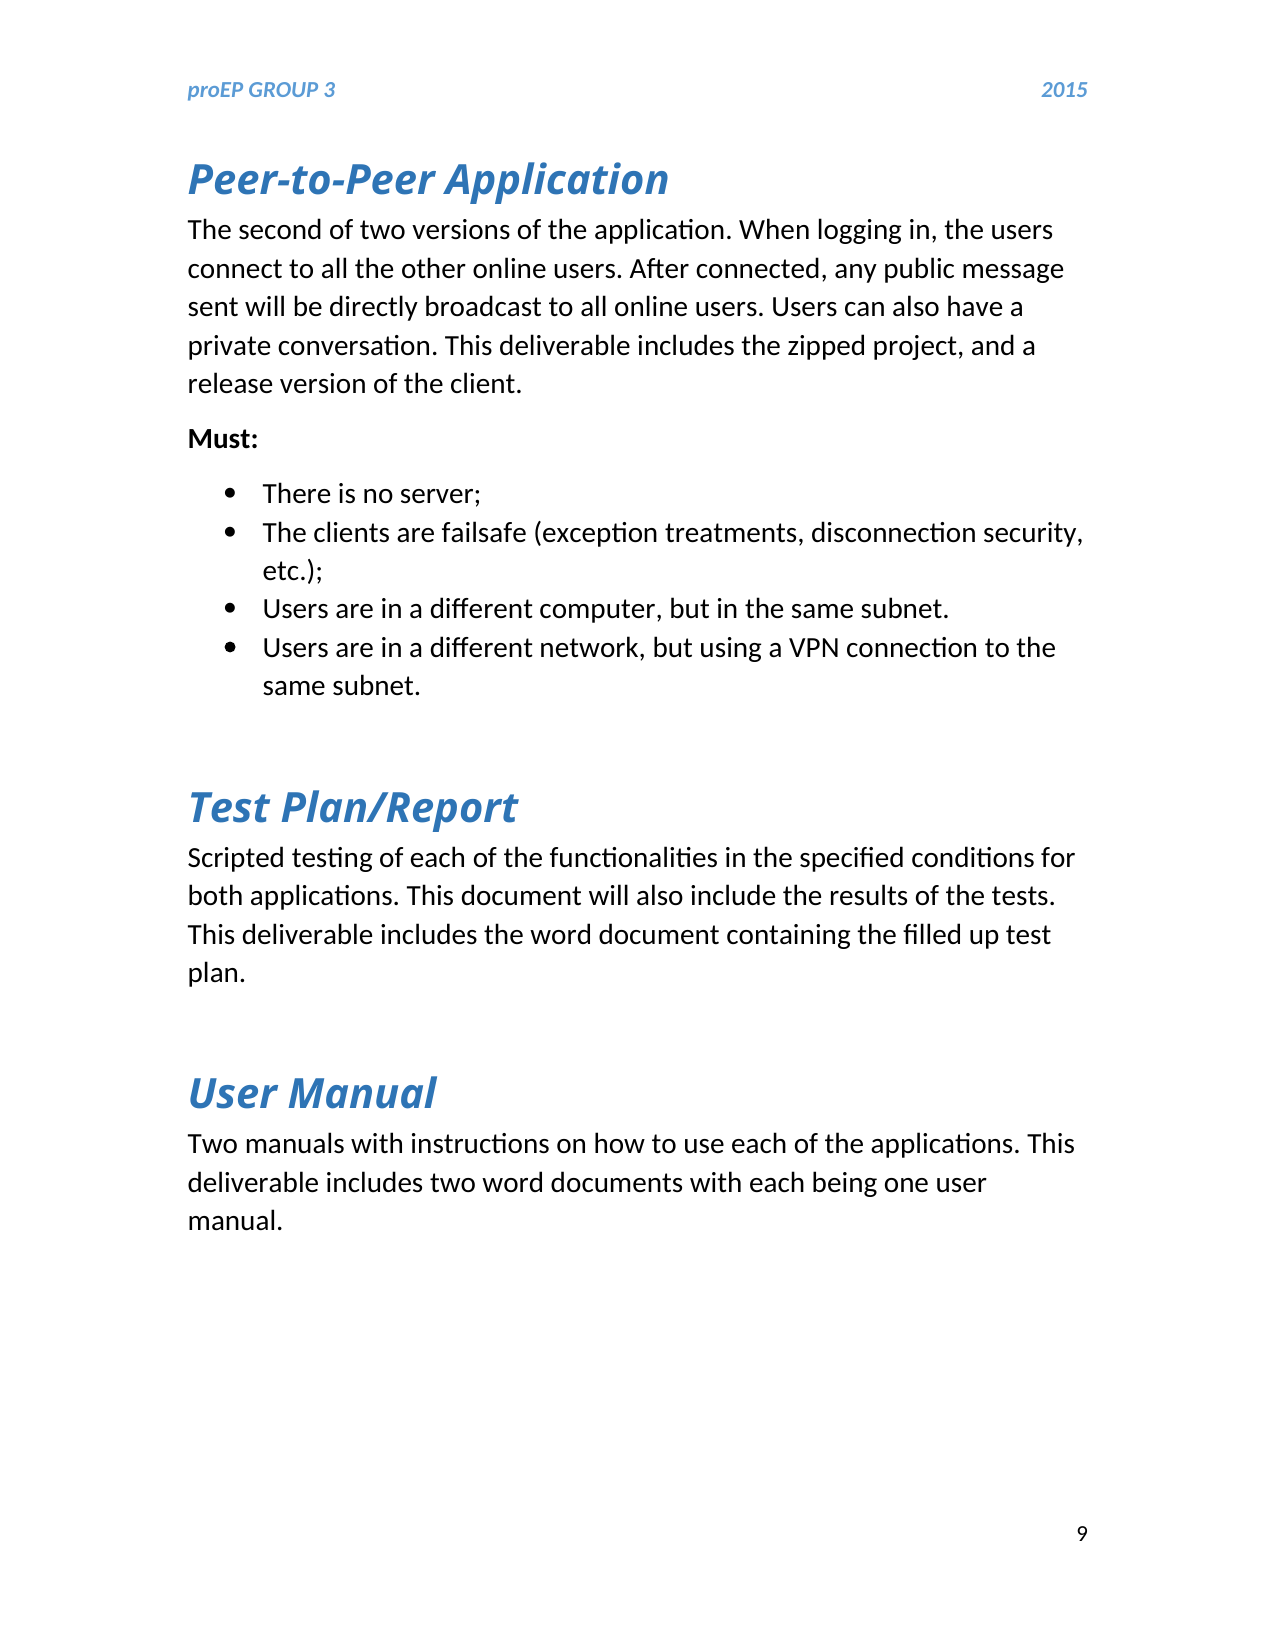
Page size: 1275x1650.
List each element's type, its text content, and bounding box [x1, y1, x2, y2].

list The clients are failsafe (exception treatments, disconnection security, etc.); [225, 514, 1087, 588]
text The second of two versions of the application. When logging in, the users connect to all the other online users. After connected, any public message sent will be directly broadcast to all online users. Users can also have a private conversation. This deliverable includes the zipped project, and a release version of the client. [187, 211, 1087, 401]
list There is no server; [225, 475, 1087, 511]
text Scripted testing of each of the functionalities in the specified conditions for both applications. This document will also include the results of the tests. This deliverable includes the word document containing the filled up test plan. [187, 839, 1087, 990]
text Two manuals with instructions on how to use each of the applications. This deliverable includes two word documents with each being one user manual. [187, 1126, 1087, 1238]
subtitle User Manual [187, 1064, 1087, 1121]
subtitle Test Plan/Report [187, 778, 1087, 834]
list Users are in a different network, but using a VPN connection to the same subnet. [225, 629, 1087, 703]
list Users are in a different computer, but in the same subnet. [225, 591, 1087, 626]
subtitle Peer-to-Peer Application [187, 150, 1087, 207]
text Must: [187, 420, 1087, 456]
